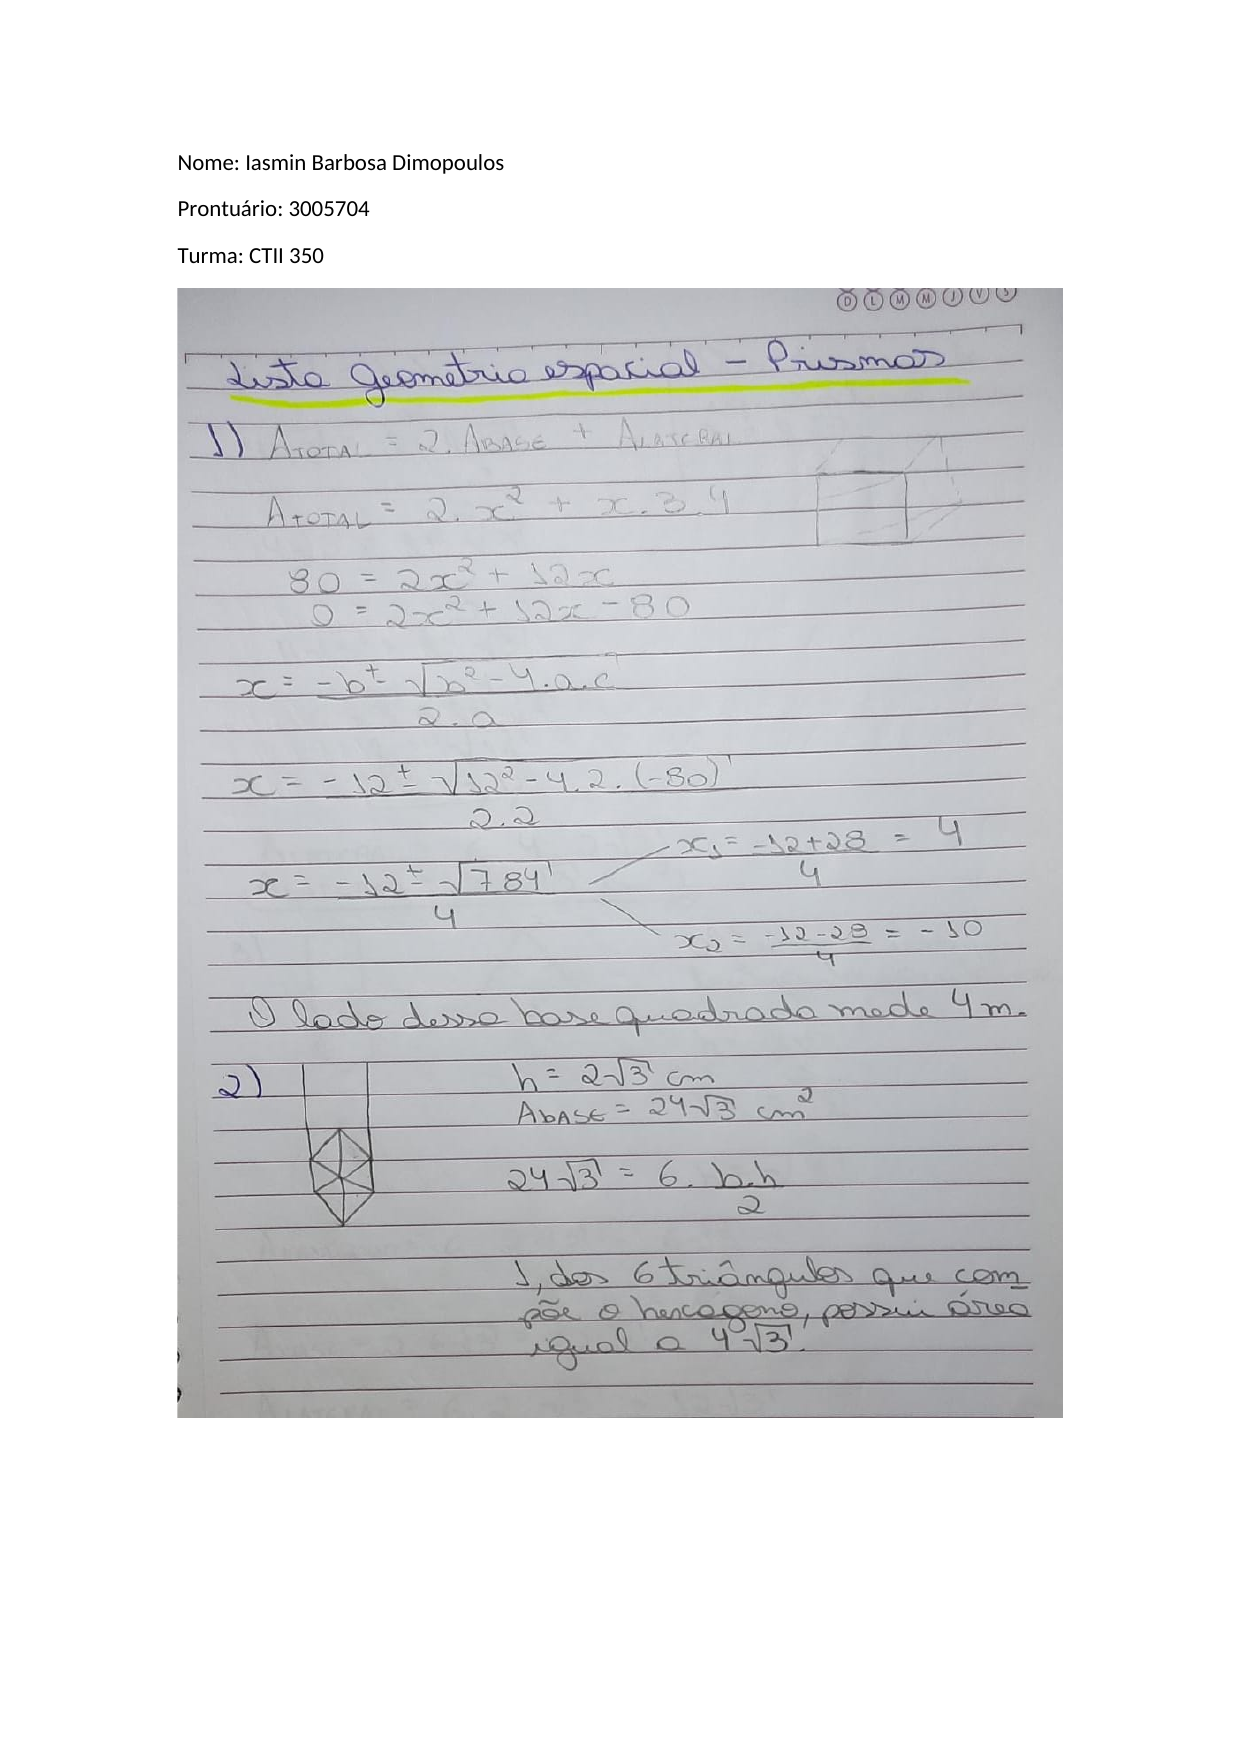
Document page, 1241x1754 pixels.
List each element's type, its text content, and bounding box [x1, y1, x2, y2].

picture [177, 288, 1063, 1418]
text Nome: Iasmin Barbosa Dimopoulos [177, 148, 1063, 176]
text Prontuário: 3005704 [177, 194, 1063, 222]
text Turma: CTII 350 [177, 241, 1063, 269]
